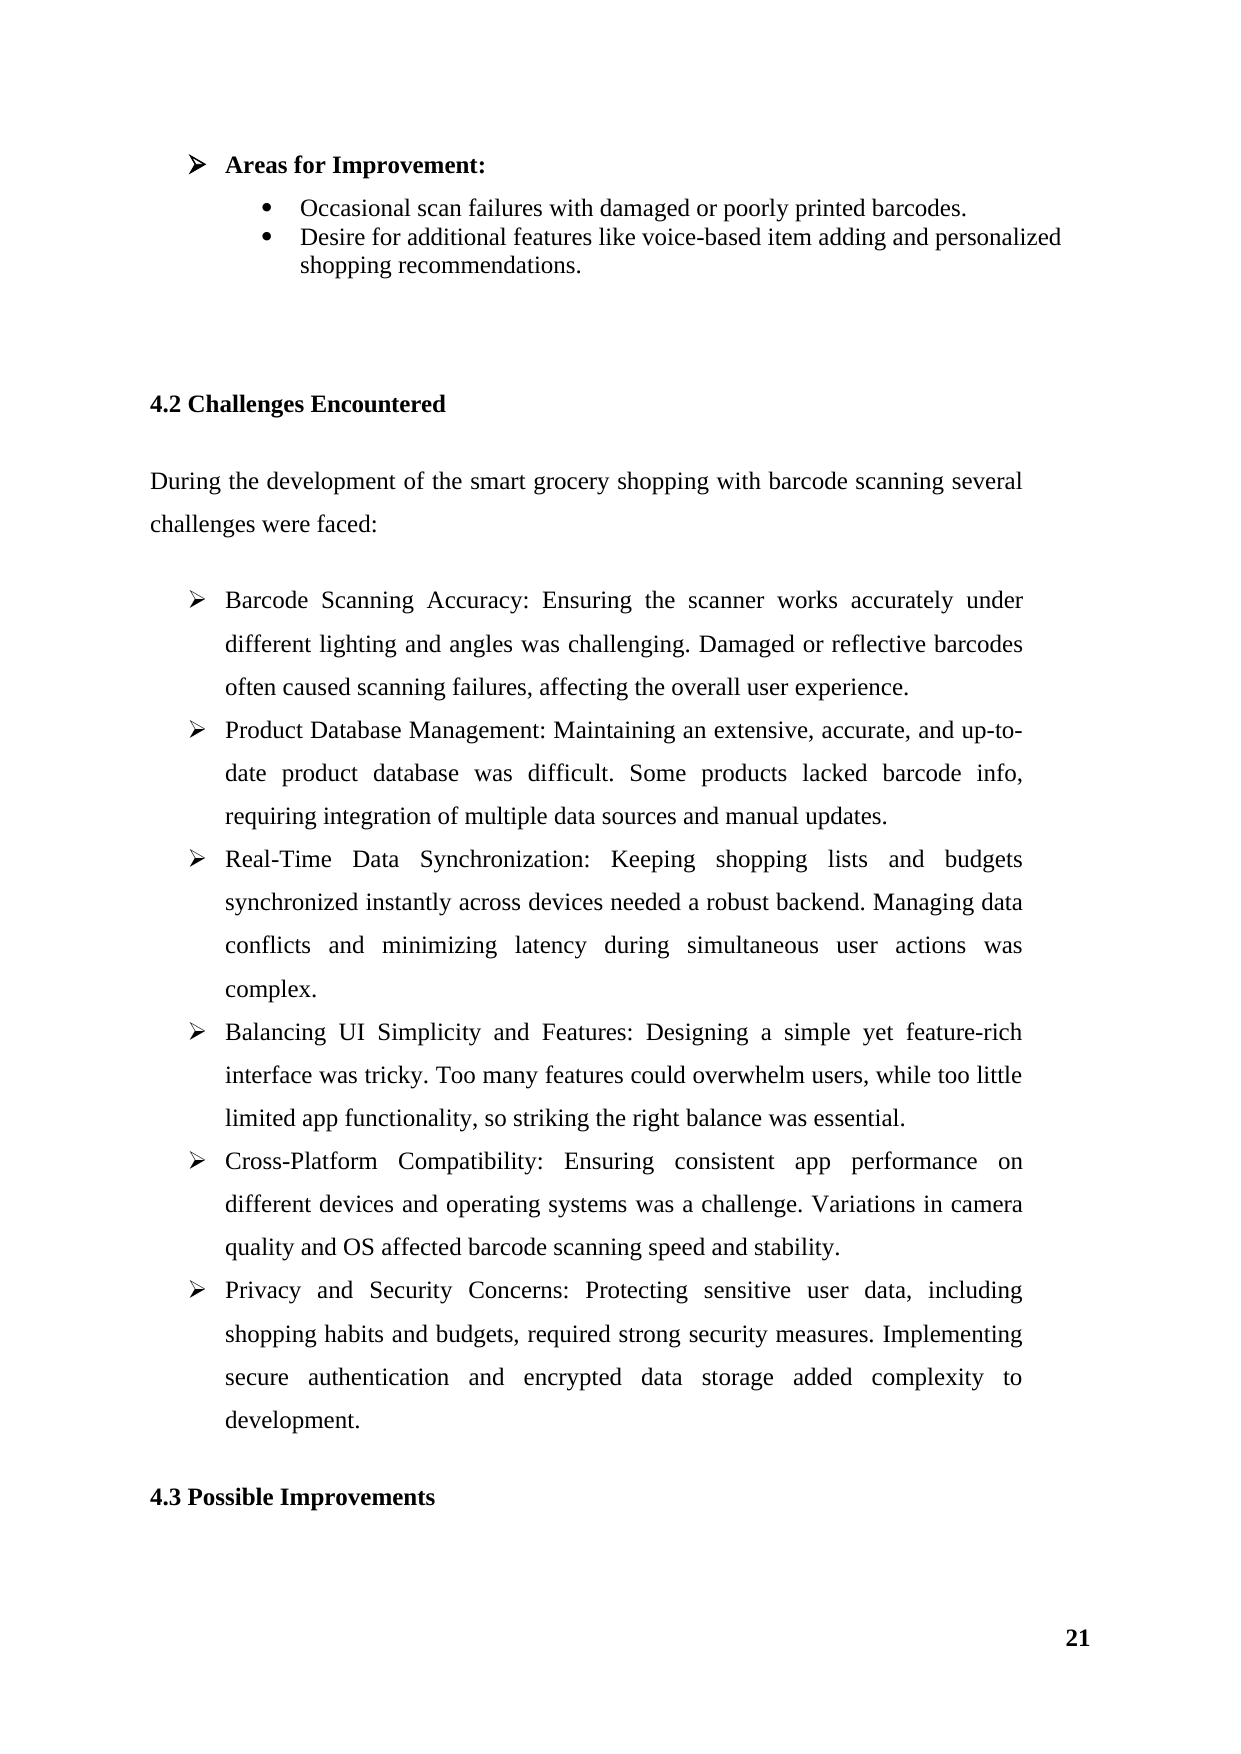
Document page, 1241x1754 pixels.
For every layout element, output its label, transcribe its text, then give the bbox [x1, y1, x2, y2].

list Desire for additional features like voice-based item adding and personalized shopping recommendations. [262, 222, 1090, 279]
list Cross-Platform Compatibility: Ensuring consistent app performance on different devices and operating systems was a challenge. Variations in camera quality and OS affected barcode scanning speed and stability. [187, 1146, 1024, 1261]
list Barcode Scanning Accuracy: Ensuring the scanner works accurately under different lighting and angles was challenging. Damaged or reflective barcodes often caused scanning failures, affecting the overall user experience. [187, 586, 1024, 701]
text 4.2 Challenges Encountered [150, 389, 1024, 418]
list Privacy and Security Concerns: Protecting sensitive user data, including shopping habits and budgets, required strong security measures. Implementing secure authentication and encrypted data storage added complexity to development. [187, 1276, 1024, 1434]
list Occasional scan failures with damaged or poorly printed barcodes. [262, 193, 1090, 222]
text During the development of the smart grocery shopping with barcode scanning several challenges were faced: [150, 466, 1024, 538]
list Balancing UI Simplicity and Features: Designing a simple yet feature-rich interface was tricky. Too many features could overwhelm users, while too little limited app functionality, so striking the right balance was essential. [187, 1017, 1024, 1132]
list Areas for Improvement: [187, 150, 1024, 179]
text 4.3 Possible Improvements [150, 1482, 1024, 1510]
list Product Database Management: Maintaining an extensive, accurate, and up-to-date product database was difficult. Some products lacked barcode info, requiring integration of multiple data sources and manual updates. [187, 715, 1024, 830]
list Real-Time Data Synchronization: Keeping shopping lists and budgets synchronized instantly across devices needed a robust backend. Managing data conflicts and minimizing latency during simultaneous user actions was complex. [187, 844, 1024, 1002]
